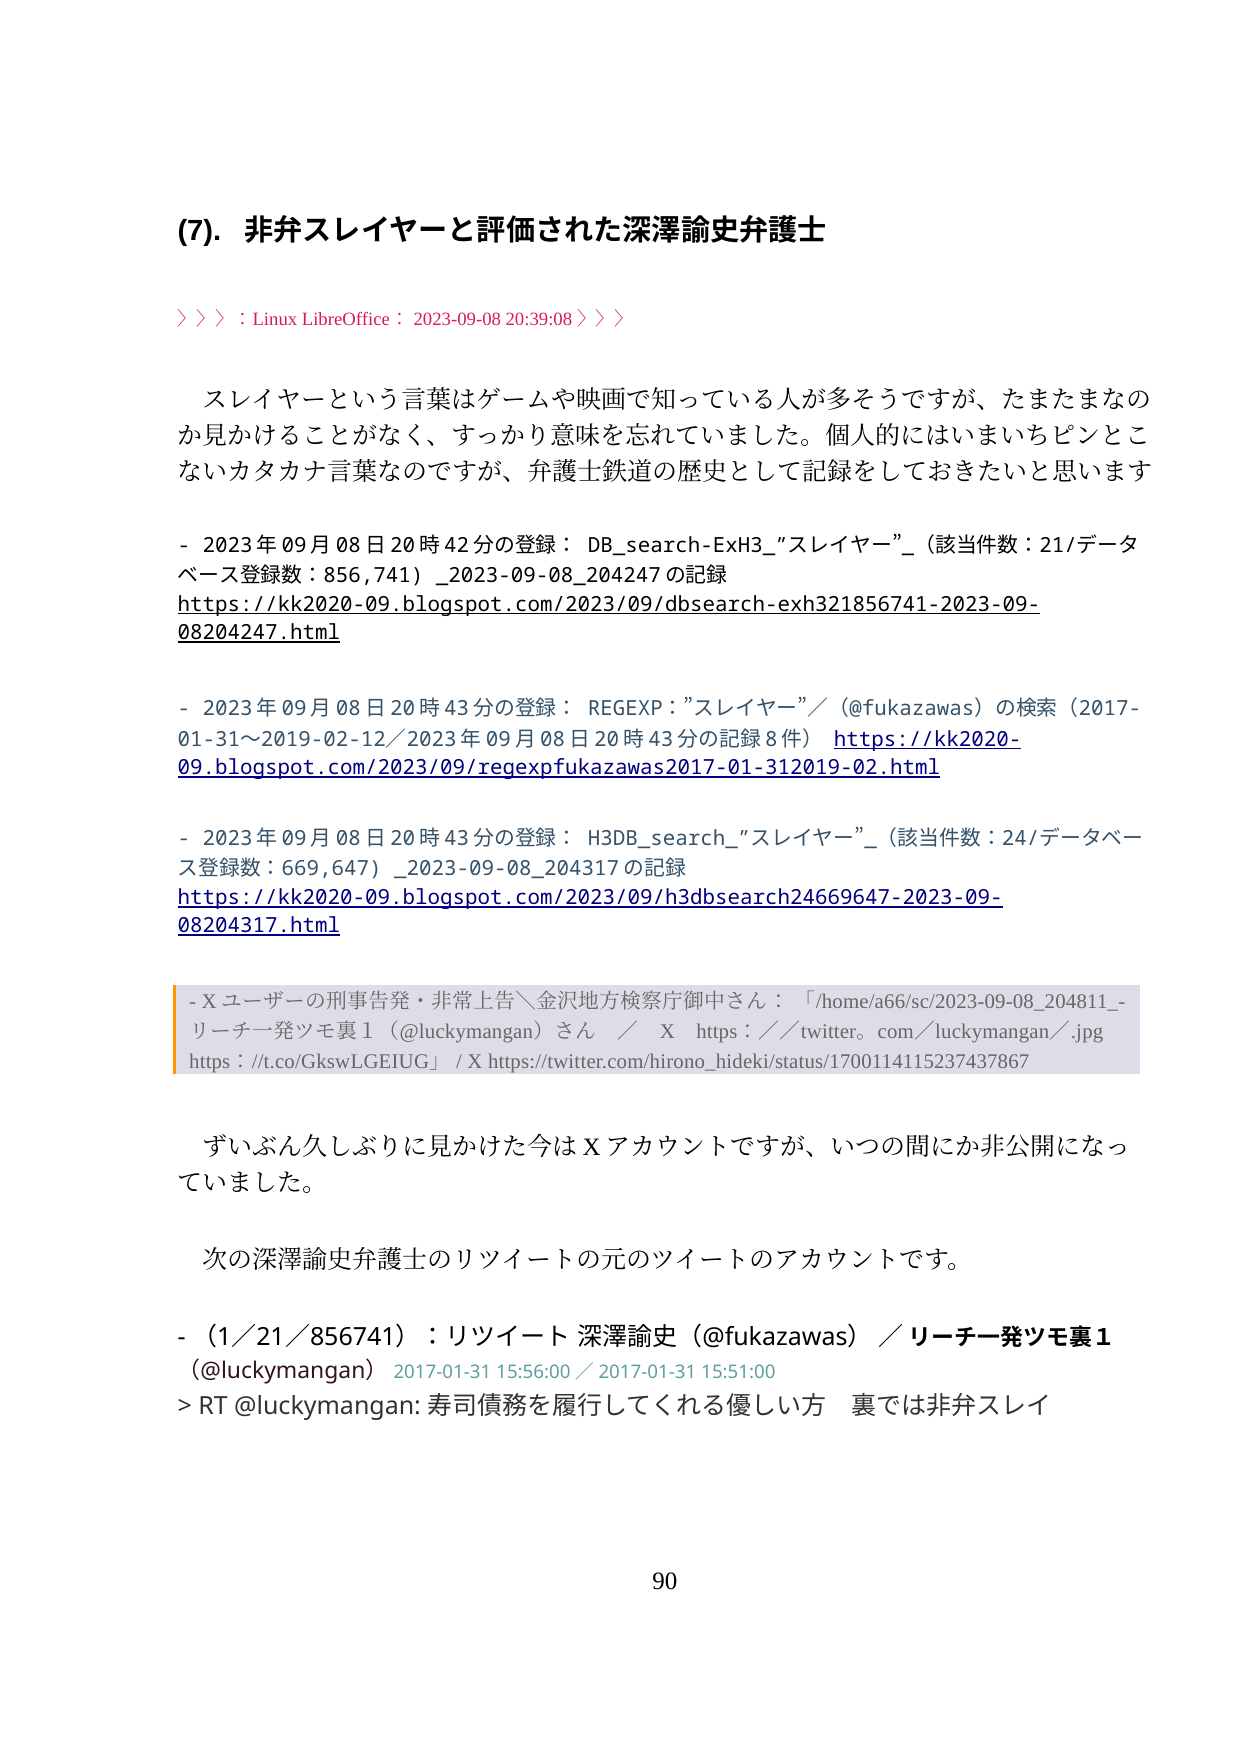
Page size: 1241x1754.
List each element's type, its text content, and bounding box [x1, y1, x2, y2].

text スレイヤーという言葉はゲームや映画で知っている人が多そうですが、たまたまなのか見かけることがなく、すっかり意味を忘れていました。個人的にはいまいちピンとこないカタカナ言葉なのですが、弁護士鉄道の歴史として記録をしておきたいと思います。 [177, 380, 1152, 488]
text - 2023年09月08日20時42分の登録： DB_search-ExH3_”スレイヤー”_（該当件数：21/データベース登録数：856,741) _2023-09-08_204247の記録 https://kk2020-09.blogspot.com/2023/09/dbsearch-exh321856741-2023-09-08204247.html [177, 528, 1152, 646]
text 次の深澤諭史弁護士のリツイートの元のツイートのアカウントです。 [177, 1239, 1152, 1275]
text ずいぶん久しぶりに見かけた今はXアカウントですが、いつの間にか非公開になっていました。 [177, 1127, 1152, 1199]
text 〉〉〉：Linux LibreOffice： 2023-09-08 20:39:08 〉〉〉 [177, 304, 1152, 374]
text - 2023年09月08日20時43分の登録： REGEXP：”スレイヤー”／（@fukazawas）の検索（2017-01-31〜2019-02-12／2023年09月08日20時43分の記録8件） https://kk2020-09.blogspot.com/2023/09/regexpfukazawas2017-01-312019-02.html [177, 692, 1152, 781]
subtitle 非弁スレイヤーと評価された深澤諭史弁護士 [177, 207, 1152, 249]
text - 2023年09月08日20時43分の登録： H3DB_search_”スレイヤー”_（該当件数：24/データベース登録数：669,647) _2023-09-08_204317の記録 https://kk2020-09.blogspot.com/2023/09/h3dbsearch24669647-2023-09-08204317.html [177, 821, 1152, 939]
text - Xユーザーの刑事告発・非常上告＼金沢地方検察庁御中さん： 「/home/a66/sc/2023-09-08_204811_- リーチ一発ツモ裏１（@luckymangan）さん ／ X https：／／twitter。com／luckymangan／.jpg https：//t.co/GkswLGEIUG」 / X https://twitter.com/hirono_hideki/status/1700114115237437867 [176, 985, 1140, 1074]
